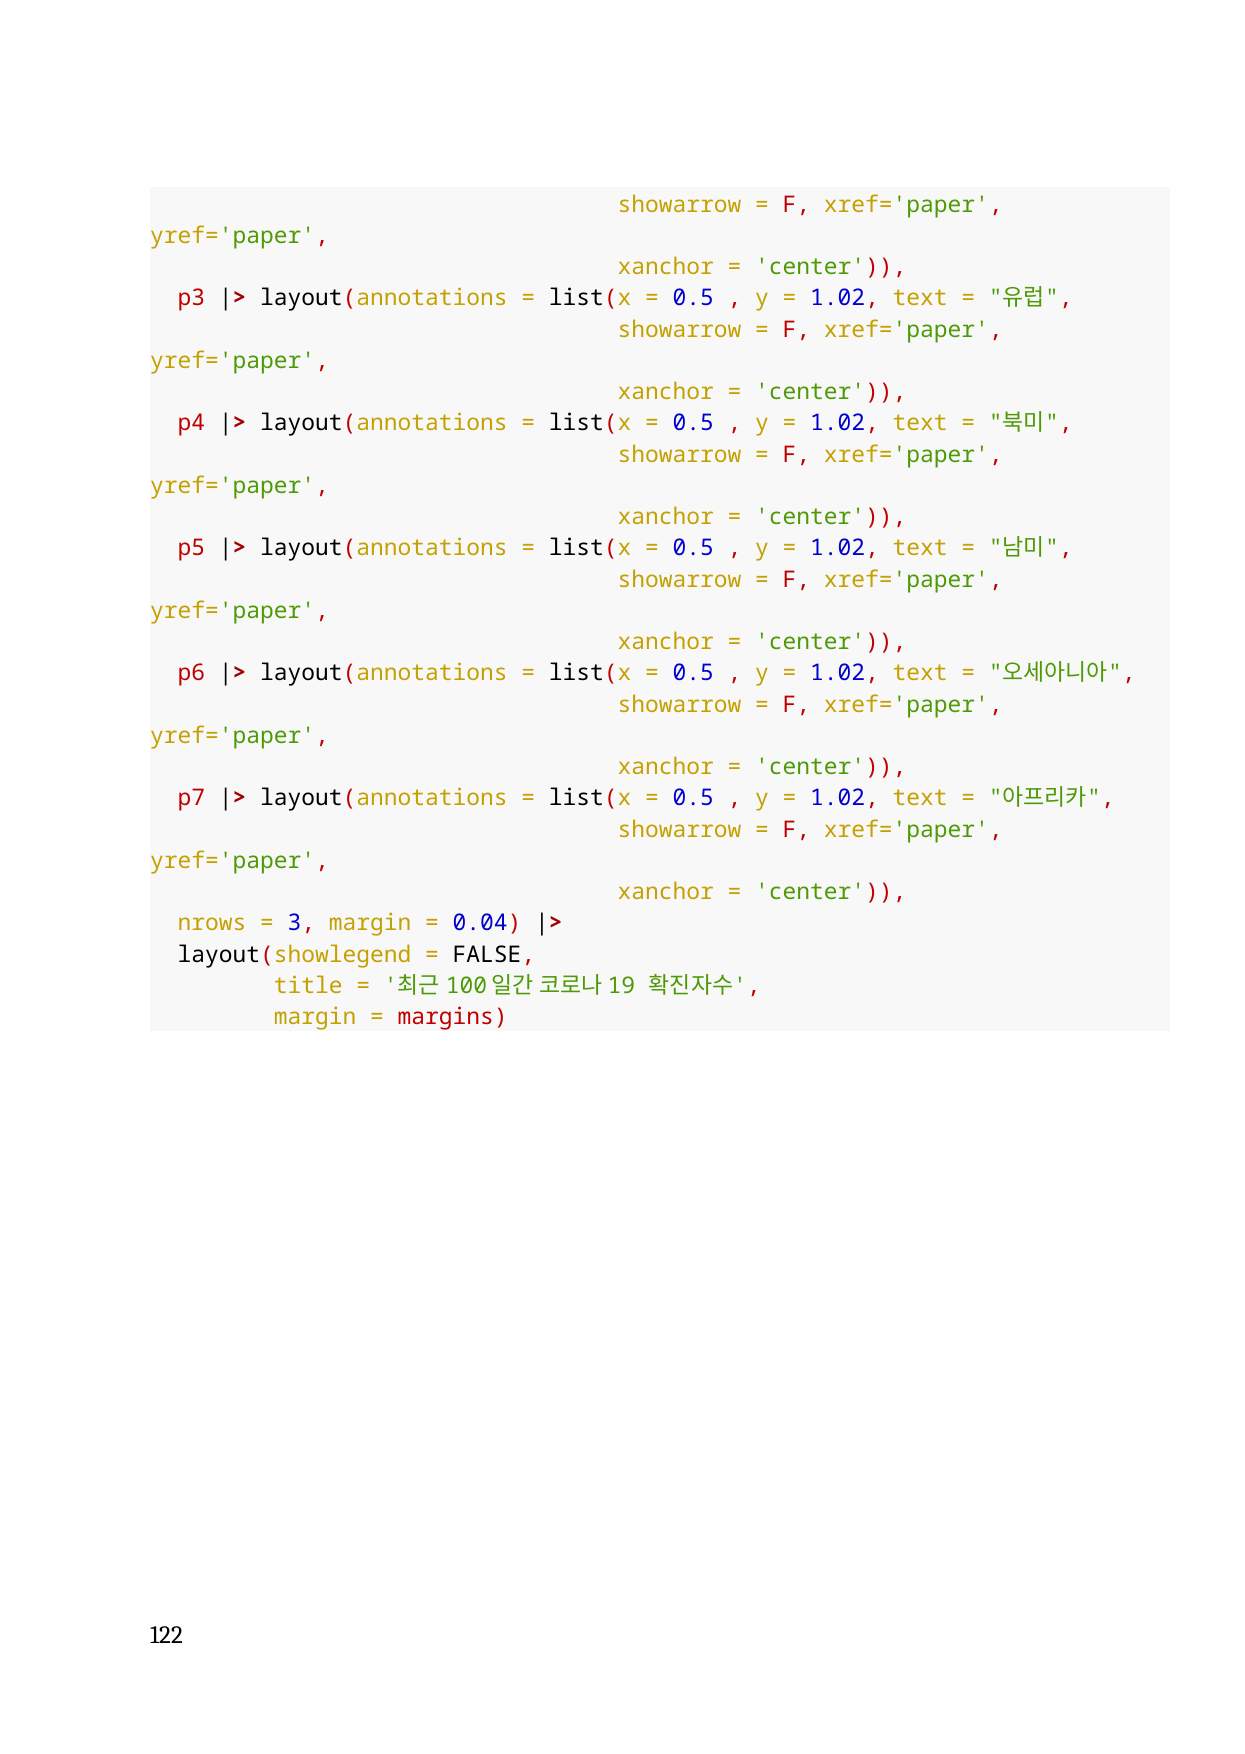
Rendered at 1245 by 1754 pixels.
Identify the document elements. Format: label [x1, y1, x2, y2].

text [150, 187, 1170, 1031]
